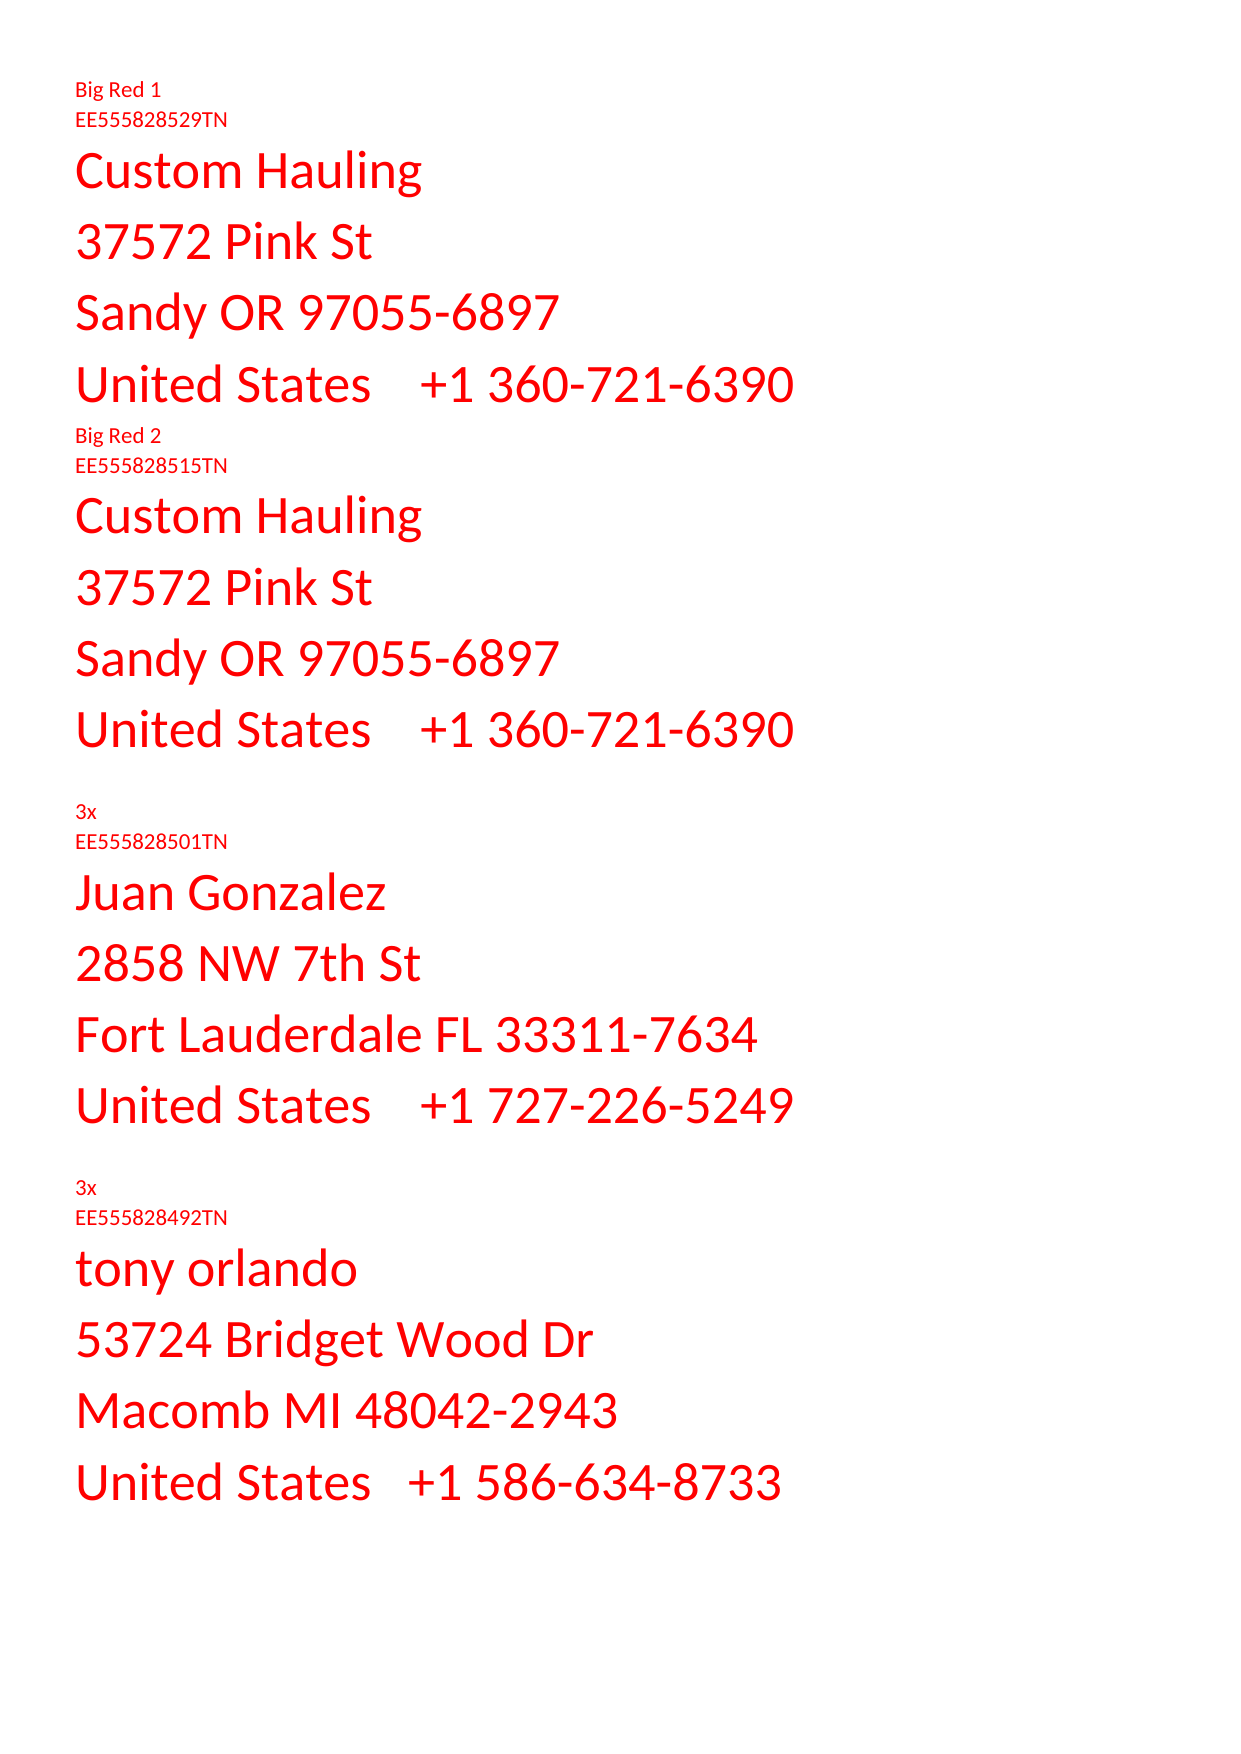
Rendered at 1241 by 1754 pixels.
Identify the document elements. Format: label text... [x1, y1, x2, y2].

text 3x [75, 1173, 1165, 1201]
text Sandy OR 97055-6897 [75, 624, 1165, 690]
text 2858 NW 7th St [75, 929, 1165, 995]
text Custom Hauling [75, 481, 1165, 547]
text 3x [75, 797, 1165, 825]
text EE555828501TN [75, 827, 1165, 855]
text EE555828515TN [75, 451, 1165, 479]
text EE555828529TN [75, 105, 1165, 133]
text Sandy OR 97055-6897 [75, 278, 1165, 344]
text 37572 Pink St [75, 207, 1165, 273]
text EE555828492TN [75, 1203, 1165, 1231]
text 37572 Pink St [75, 553, 1165, 619]
text United States +1 727-226-5249 [75, 1071, 1165, 1137]
text Custom Hauling [75, 135, 1165, 202]
text tony orlando [75, 1233, 1165, 1299]
text United States +1 586-634-8733 [75, 1447, 1165, 1513]
text Fort Lauderdale FL 33311-7634 [75, 1000, 1165, 1066]
text 53724 Bridget Wood Dr [75, 1305, 1165, 1371]
text United States +1 360-721-6390 [75, 695, 1165, 761]
text Macomb MI 48042-2943 [75, 1376, 1165, 1442]
text Big Red 1 [75, 75, 1165, 103]
text Big Red 2 [75, 421, 1165, 449]
text United States +1 360-721-6390 [75, 349, 1165, 416]
text Juan Gonzalez [75, 857, 1165, 923]
